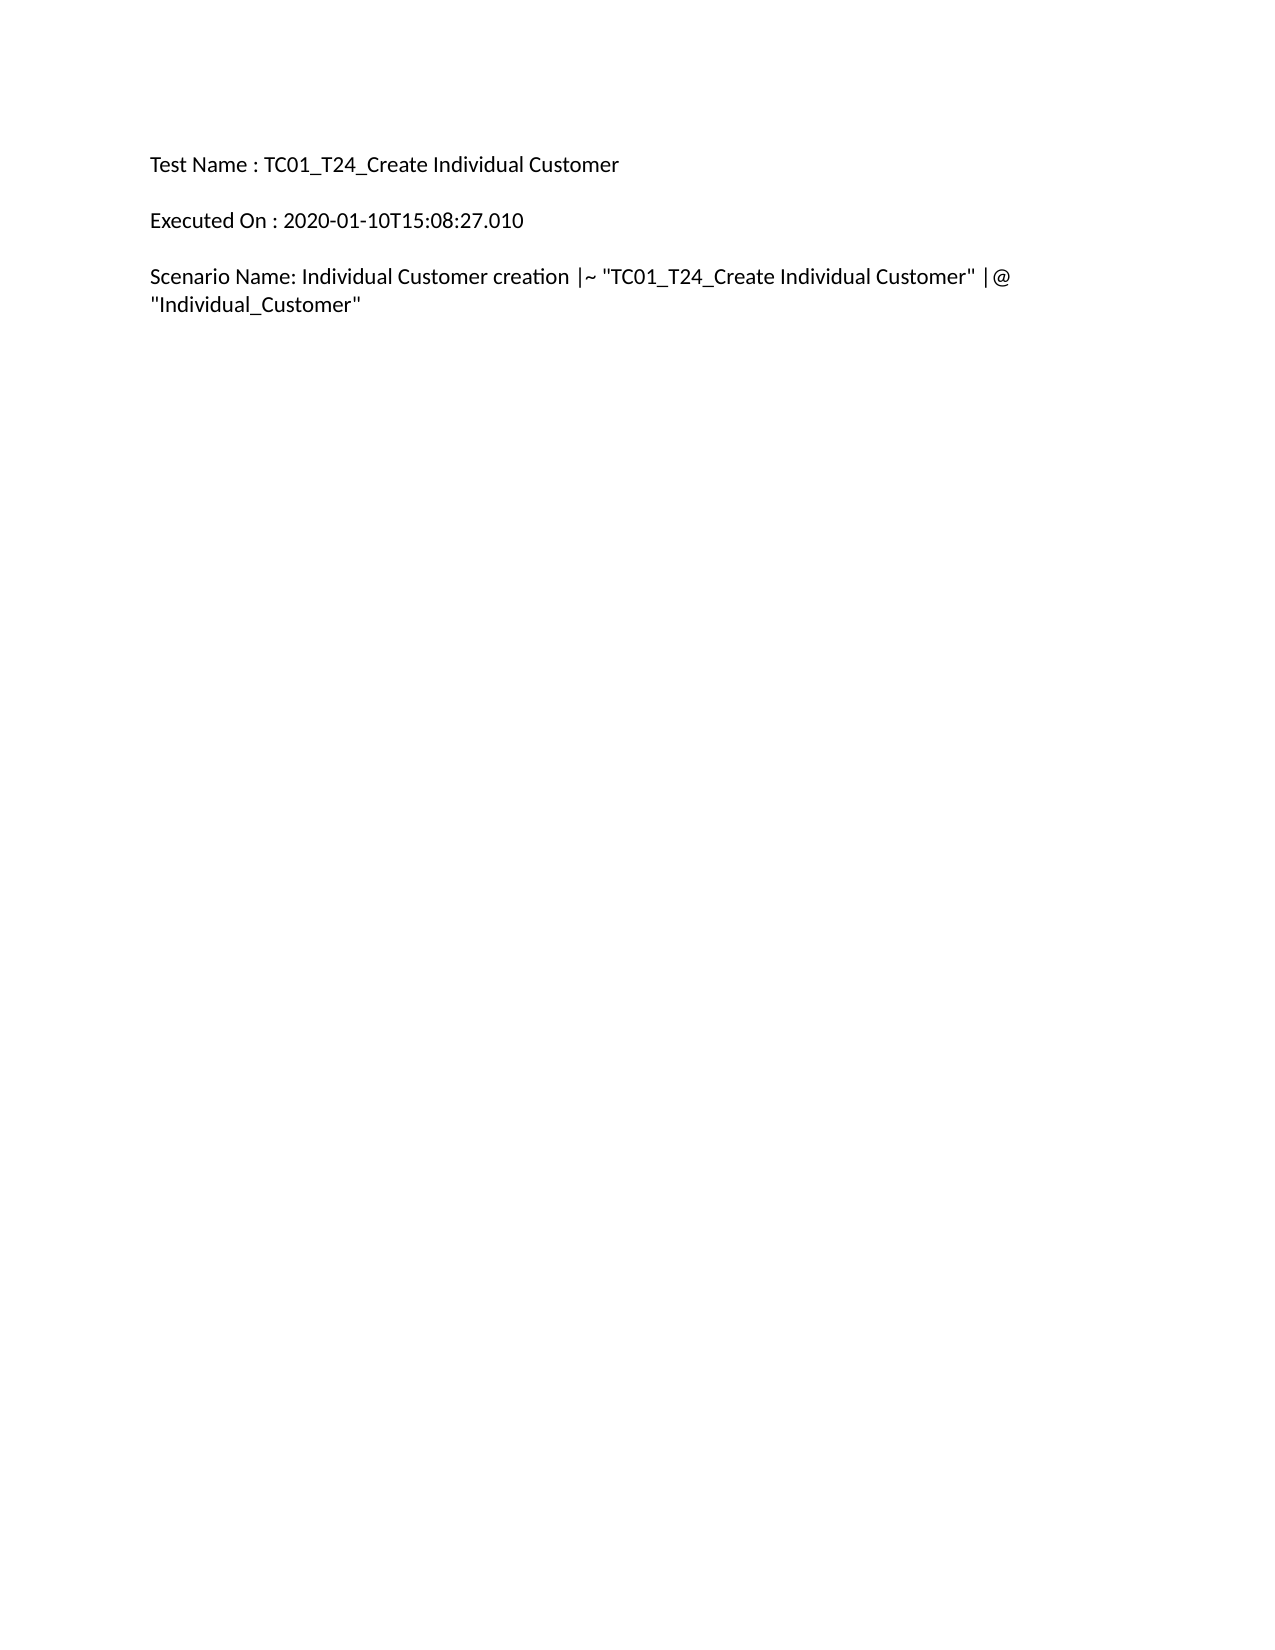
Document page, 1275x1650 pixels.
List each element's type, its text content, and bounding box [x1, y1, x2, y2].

text Test Name : TC01_T24_Create Individual Customer Executed On : 2020-01-10T15:08:27.010 Scenario Name: Individual Customer creation |~ "TC01_T24_Create Individual Customer" |@ "Individual_Customer" [150, 150, 1125, 388]
